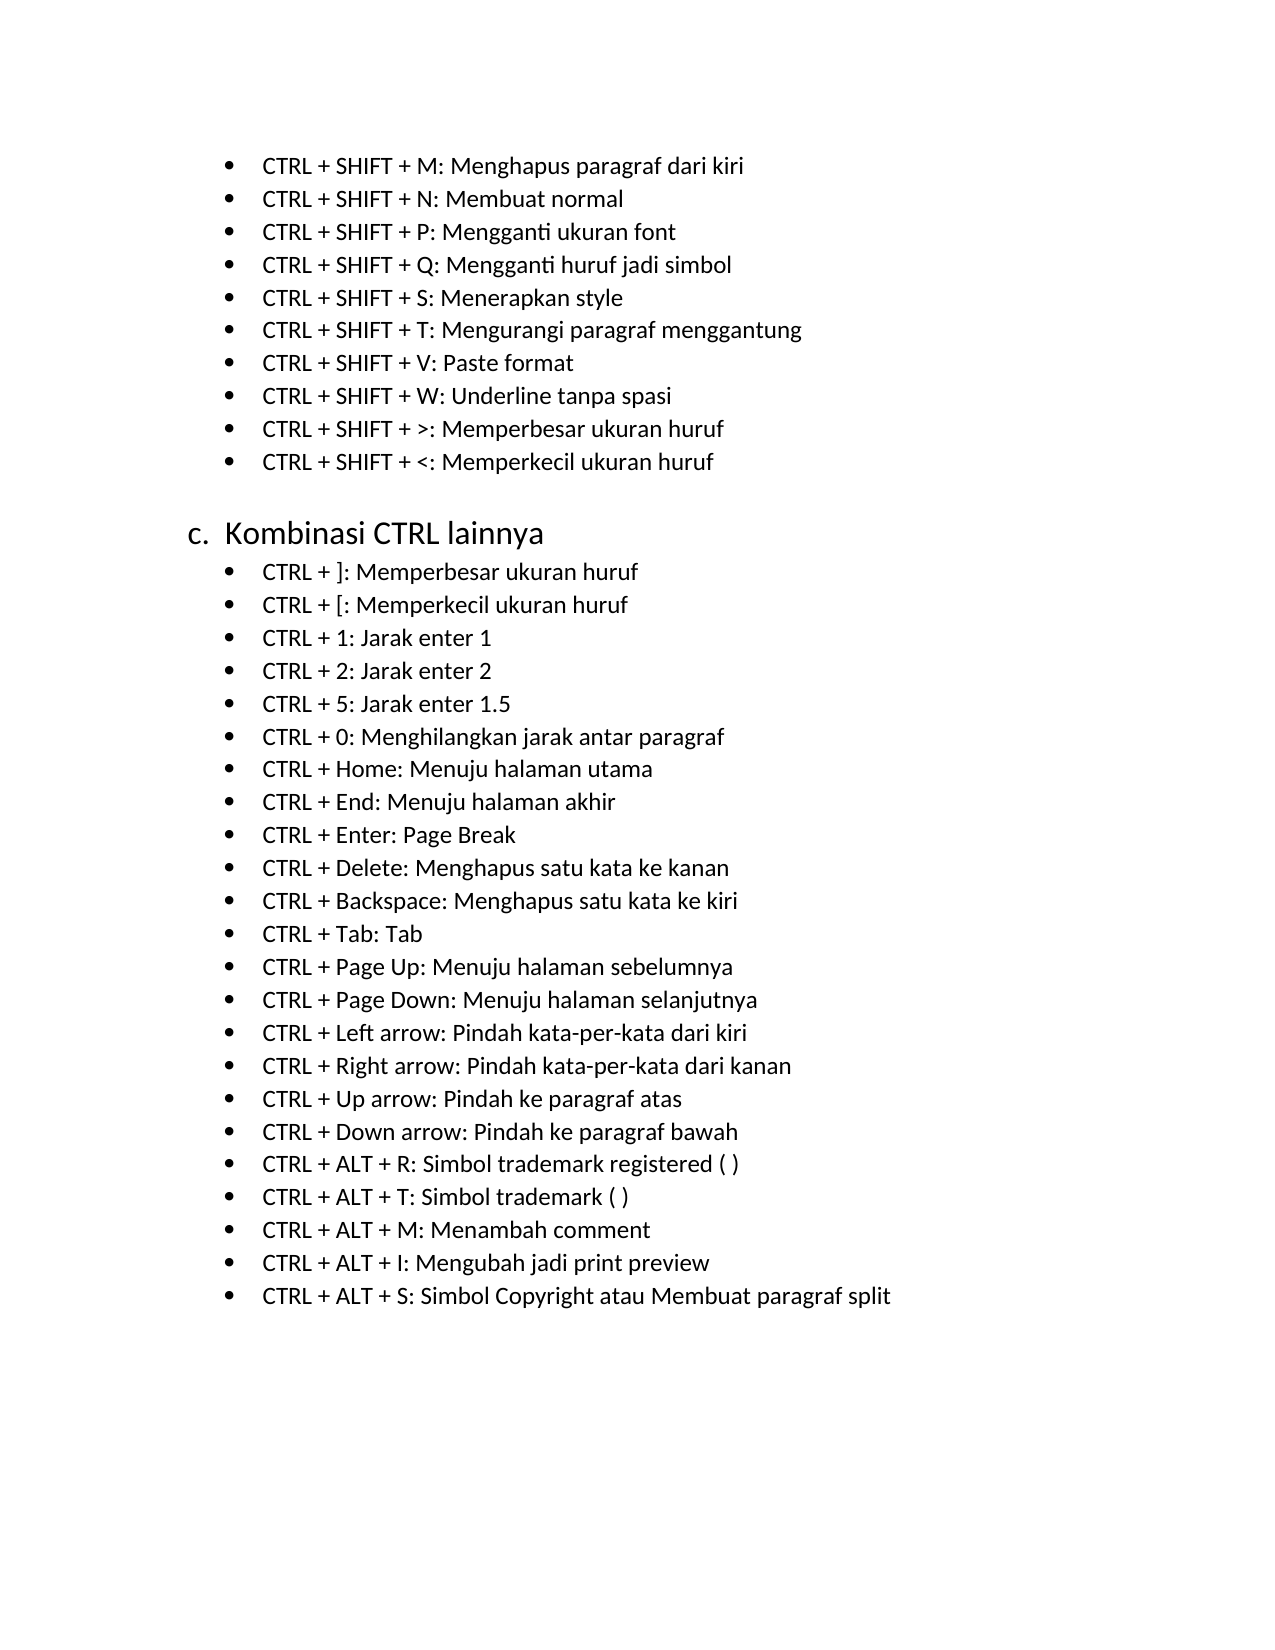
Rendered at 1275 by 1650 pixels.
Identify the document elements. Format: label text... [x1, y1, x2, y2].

list CTRL + SHIFT + N: Membuat normal [225, 183, 1125, 213]
list CTRL + SHIFT + T: Mengurangi paragraf menggantung [225, 314, 1125, 345]
list CTRL + SHIFT + S: Menerapkan style [225, 282, 1125, 312]
list CTRL + SHIFT + W: Underline tanpa spasi [225, 380, 1125, 411]
list CTRL + Right arrow: Pindah kata-per-kata dari kanan [225, 1050, 1125, 1080]
list CTRL + SHIFT + V: Paste format [225, 347, 1125, 378]
list Kombinasi CTRL lainnya [187, 512, 1125, 553]
list CTRL + ALT + R: Simbol trademark registered ( ) [225, 1148, 1125, 1179]
list CTRL + SHIFT + >: Memperbesar ukuran huruf [225, 413, 1125, 444]
list CTRL + SHIFT + M: Menghapus paragraf dari kiri [225, 150, 1125, 181]
list CTRL + Left arrow: Pindah kata-per-kata dari kiri [225, 1017, 1125, 1047]
list CTRL + SHIFT + P: Mengganti ukuran font [225, 216, 1125, 246]
list CTRL + ALT + T: Simbol trademark ( ) [225, 1181, 1125, 1212]
list CTRL + Home: Menuju halaman utama [225, 753, 1125, 784]
list CTRL + ALT + M: Menambah comment [225, 1214, 1125, 1245]
list CTRL + SHIFT + <: Memperkecil ukuran huruf [225, 446, 1125, 477]
list CTRL + Page Down: Menuju halaman selanjutnya [225, 984, 1125, 1014]
list CTRL + 2: Jarak enter 2 [225, 655, 1125, 685]
list CTRL + [: Memperkecil ukuran huruf [225, 589, 1125, 619]
list CTRL + Down arrow: Pindah ke paragraf bawah [225, 1116, 1125, 1146]
list CTRL + Delete: Menghapus satu kata ke kanan [225, 852, 1125, 883]
list CTRL + ALT + I: Mengubah jadi print preview [225, 1247, 1125, 1278]
list CTRL + End: Menuju halaman akhir [225, 786, 1125, 817]
list CTRL + Up arrow: Pindah ke paragraf atas [225, 1083, 1125, 1113]
list CTRL + ]: Memperbesar ukuran huruf [225, 556, 1125, 587]
list CTRL + 0: Menghilangkan jarak antar paragraf [225, 721, 1125, 751]
list CTRL + Enter: Page Break [225, 819, 1125, 850]
list CTRL + 5: Jarak enter 1.5 [225, 688, 1125, 718]
list CTRL + Backspace: Menghapus satu kata ke kiri [225, 885, 1125, 916]
list CTRL + ALT + S: Simbol Copyright atau Membuat paragraf split [225, 1280, 1125, 1311]
list CTRL + Page Up: Menuju halaman sebelumnya [225, 951, 1125, 982]
list CTRL + Tab: Tab [225, 918, 1125, 949]
list CTRL + SHIFT + Q: Mengganti huruf jadi simbol [225, 249, 1125, 279]
list CTRL + 1: Jarak enter 1 [225, 622, 1125, 652]
